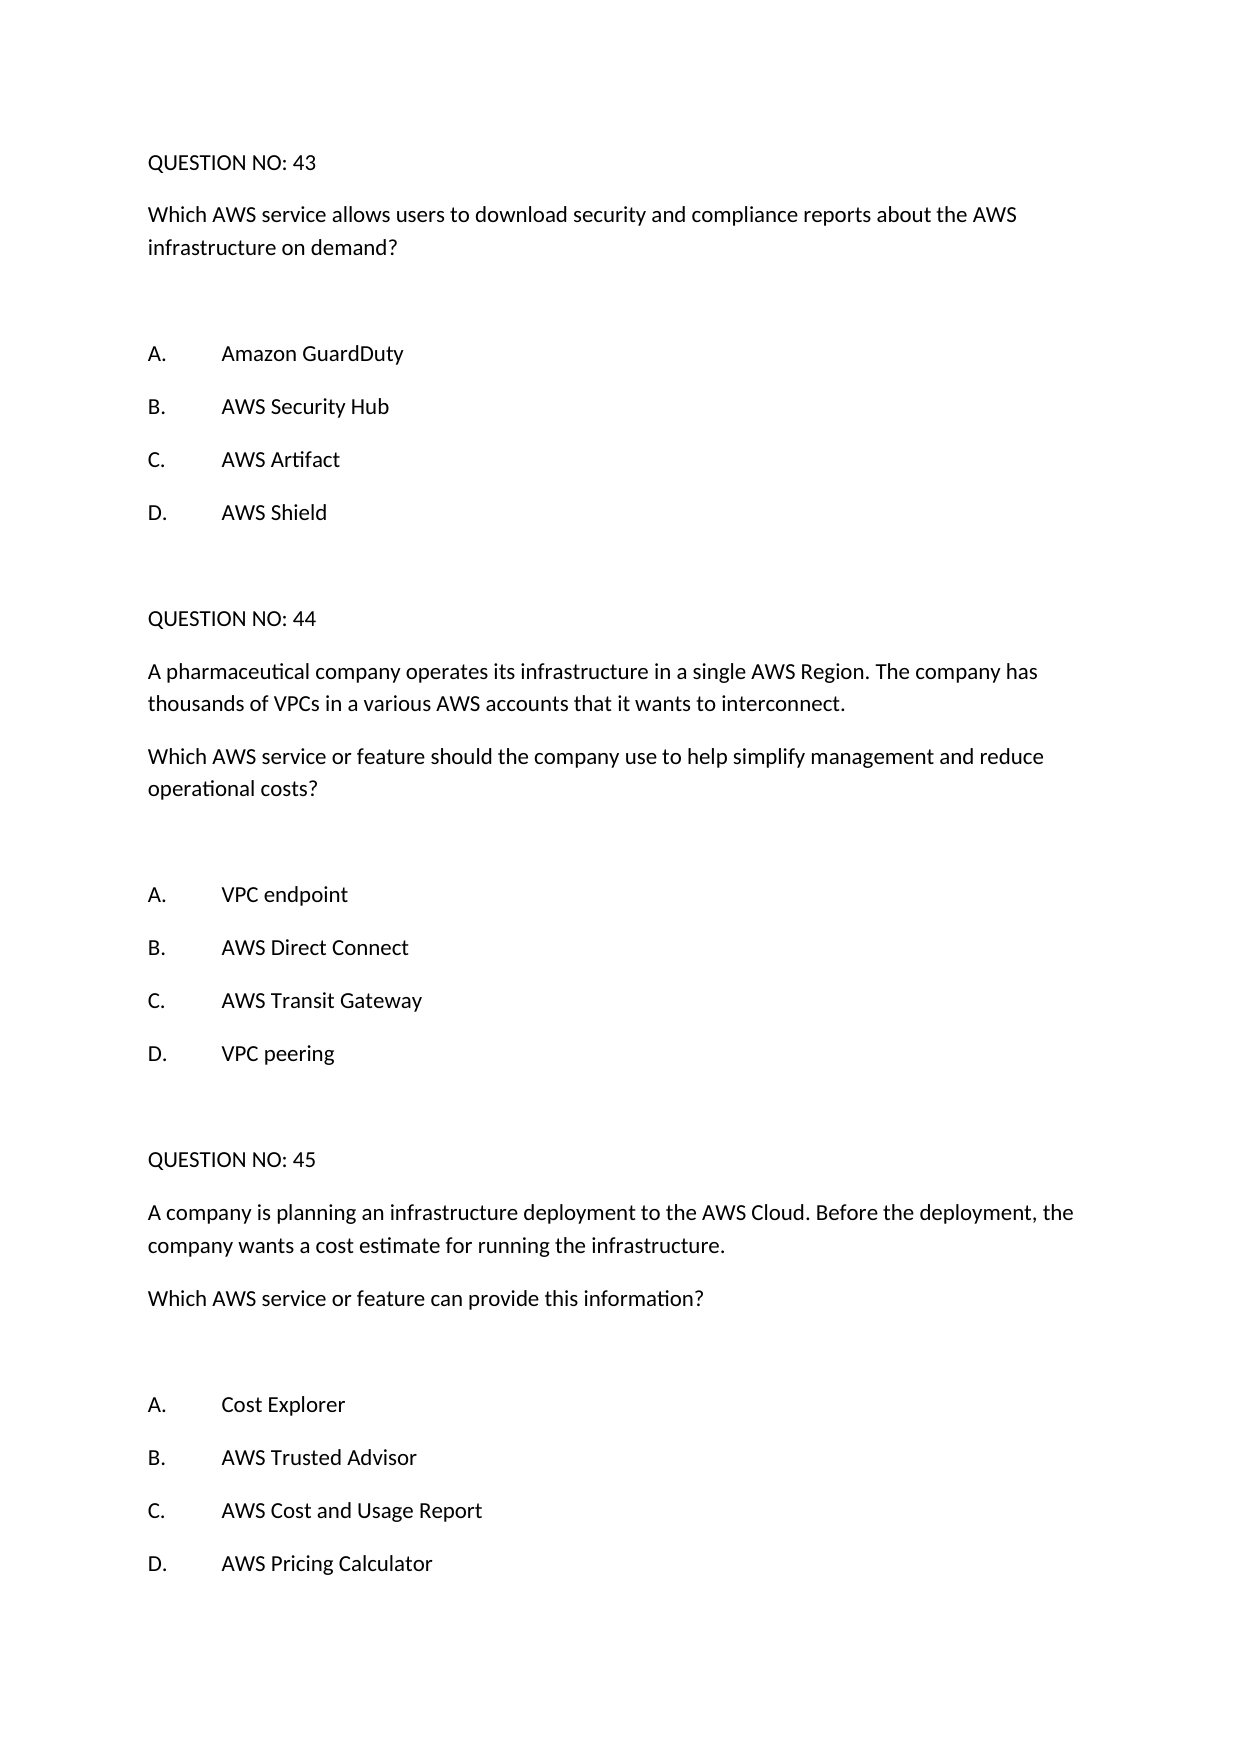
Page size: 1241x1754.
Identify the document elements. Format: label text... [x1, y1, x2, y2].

text D. AWS Shield [148, 498, 1093, 526]
text Which AWS service or feature should the company use to help simplify management and reduce operational costs? [148, 742, 1093, 802]
text A. VPC endpoint [148, 880, 1093, 908]
text D. AWS Pricing Calculator [148, 1549, 1093, 1577]
text A. Cost Explorer [148, 1390, 1093, 1418]
text C. AWS Transit Gateway [148, 986, 1093, 1014]
text B. AWS Direct Connect [148, 933, 1093, 961]
text QUESTION NO: 44 [148, 604, 1093, 632]
text A. Amazon GuardDuty [148, 339, 1093, 367]
text A company is planning an infrastructure deployment to the AWS Cloud. Before the deployment, the company wants a cost estimate for running the infrastructure. [148, 1198, 1093, 1259]
text C. AWS Cost and Usage Report [148, 1496, 1093, 1524]
text Which AWS service allows users to download security and compliance reports about the AWS infrastructure on demand? [148, 201, 1093, 261]
text A pharmaceutical company operates its infrastructure in a single AWS Region. The company has thousands of VPCs in a various AWS accounts that it wants to interconnect. [148, 657, 1093, 717]
text QUESTION NO: 43 [148, 148, 1093, 176]
text B. AWS Trusted Advisor [148, 1443, 1093, 1471]
text B. AWS Security Hub [148, 392, 1093, 420]
text D. VPC peering [148, 1039, 1093, 1067]
text Which AWS service or feature can provide this information? [148, 1284, 1093, 1312]
text C. AWS Artifact [148, 445, 1093, 473]
text QUESTION NO: 45 [148, 1146, 1093, 1173]
